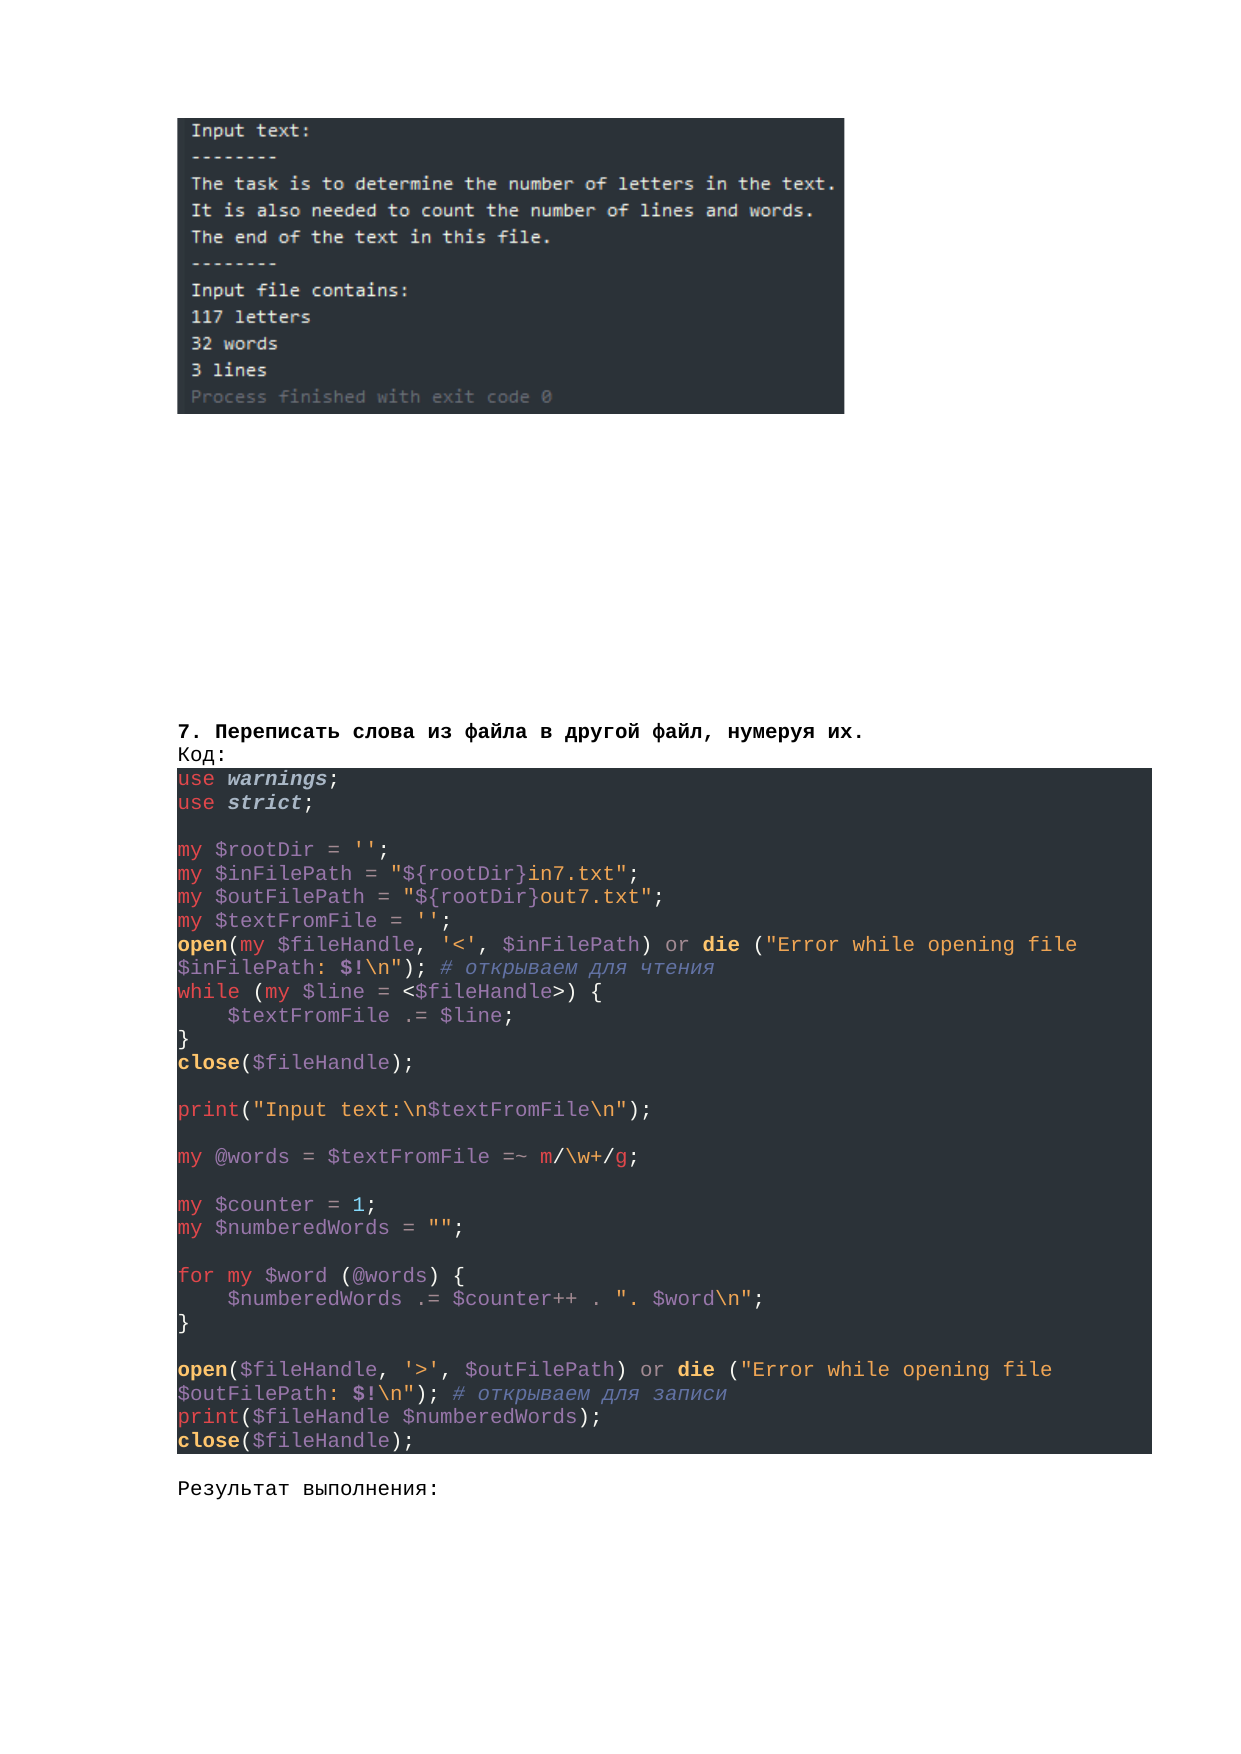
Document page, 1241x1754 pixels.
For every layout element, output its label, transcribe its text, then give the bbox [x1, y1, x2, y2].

text 7. Переписать слова из файла в другой файл, нумеруя их. [177, 721, 1152, 744]
picture [177, 118, 845, 414]
text Результат выполнения: [177, 1477, 1152, 1501]
text Код: [177, 744, 1152, 768]
text use warnings; use strict; my $rootDir = ''; my $inFilePath = "${rootDir}in7.txt"; my $outFilePath = "${rootDir}out7.txt"; my $textFromFile = ''; open(my $fileHandle, '<', $inFilePath) or die ("Error while opening file $inFilePath: $!\n"); # открываем для чтения while (my $line = <$fileHandle>) { $textFromFile .= $line; } close($fileHandle); print("Input text:\n$textFromFile\n"); my @words = $textFromFile =~ m/\w+/g; my $counter = 1; my $numberedWords = ""; for my $word (@words) { $numberedWords .= $counter++ . ". $word\n"; } open($fileHandle, '>', $outFilePath) or die ("Error while opening file $outFilePath: $!\n"); # открываем для записи print($fileHandle $numberedWords); close($fileHandle); [177, 768, 1152, 1454]
